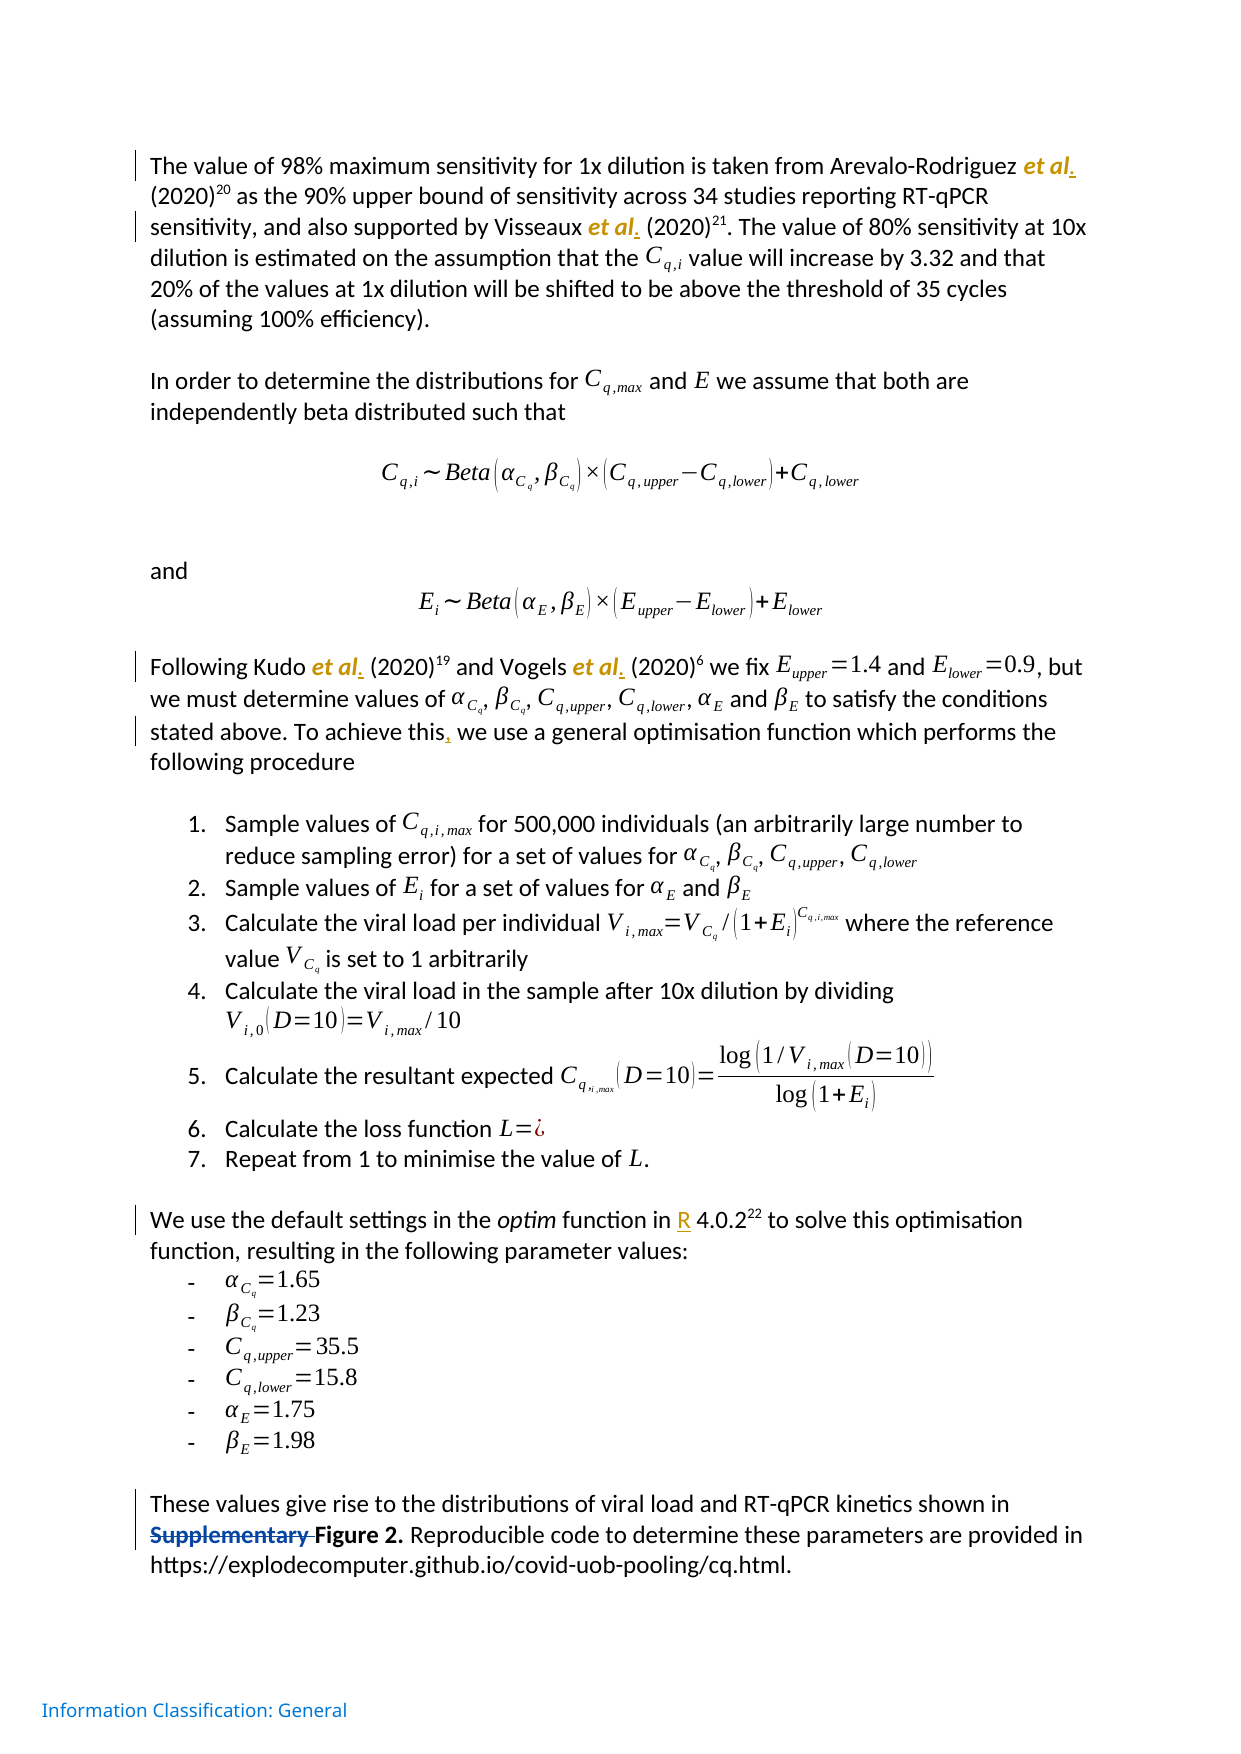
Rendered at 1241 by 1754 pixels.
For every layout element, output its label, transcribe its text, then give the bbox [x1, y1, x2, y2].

text Following Kudo et al (2020)19 and Vogels et al (2020)6 we fix and , but we must determine values of , , , , and to satisfy the conditions stated above. To achieve this we use a general optimisation function which performs the following procedure [150, 651, 1090, 777]
list Calculate the resultant expected [187, 1038, 1090, 1113]
list Repeat from 1 to minimise the value of . [187, 1143, 1090, 1174]
list Calculate the viral load per individual where the reference value is set to 1 arbitrarily [187, 903, 1090, 975]
text The value of 98% maximum sensitivity for 1x dilution is taken from Arevalo-Rodriguez et al (2020)20 as the 90% upper bound of sensitivity across 34 studies reporting RT-qPCR sensitivity, and also supported by Visseaux et al (2020)21. The value of 80% sensitivity at 10x dilution is estimated on the assumption that the value will increase by 3.32 and that 20% of the values at 1x dilution will be shifted to be above the threshold of 35 cycles (assuming 100% efficiency). [150, 150, 1090, 334]
list Calculate the loss function [187, 1113, 1090, 1143]
text We use the default settings in the optim function in 4.0.222 to solve this optimisation function, resulting in the following parameter values: [150, 1204, 1090, 1266]
list Sample values of for a set of values for and [187, 872, 1090, 903]
list Calculate the viral load in the sample after 10x dilution by dividing [187, 975, 1090, 1038]
list Sample values of for 500,000 individuals (an arbitrarily large number to reduce sampling error) for a set of values for , , , [187, 807, 1090, 872]
text and [150, 555, 1090, 586]
text In order to determine the distributions for and we assume that both are independently beta distributed such that [150, 364, 1090, 426]
text These values give rise to the distributions of viral load and RT-qPCR kinetics shown in Figure 2. Reproducible code to determine these parameters are provided in https://explodecomputer.github.io/covid-uob-pooling/cq.html. [150, 1489, 1090, 1580]
